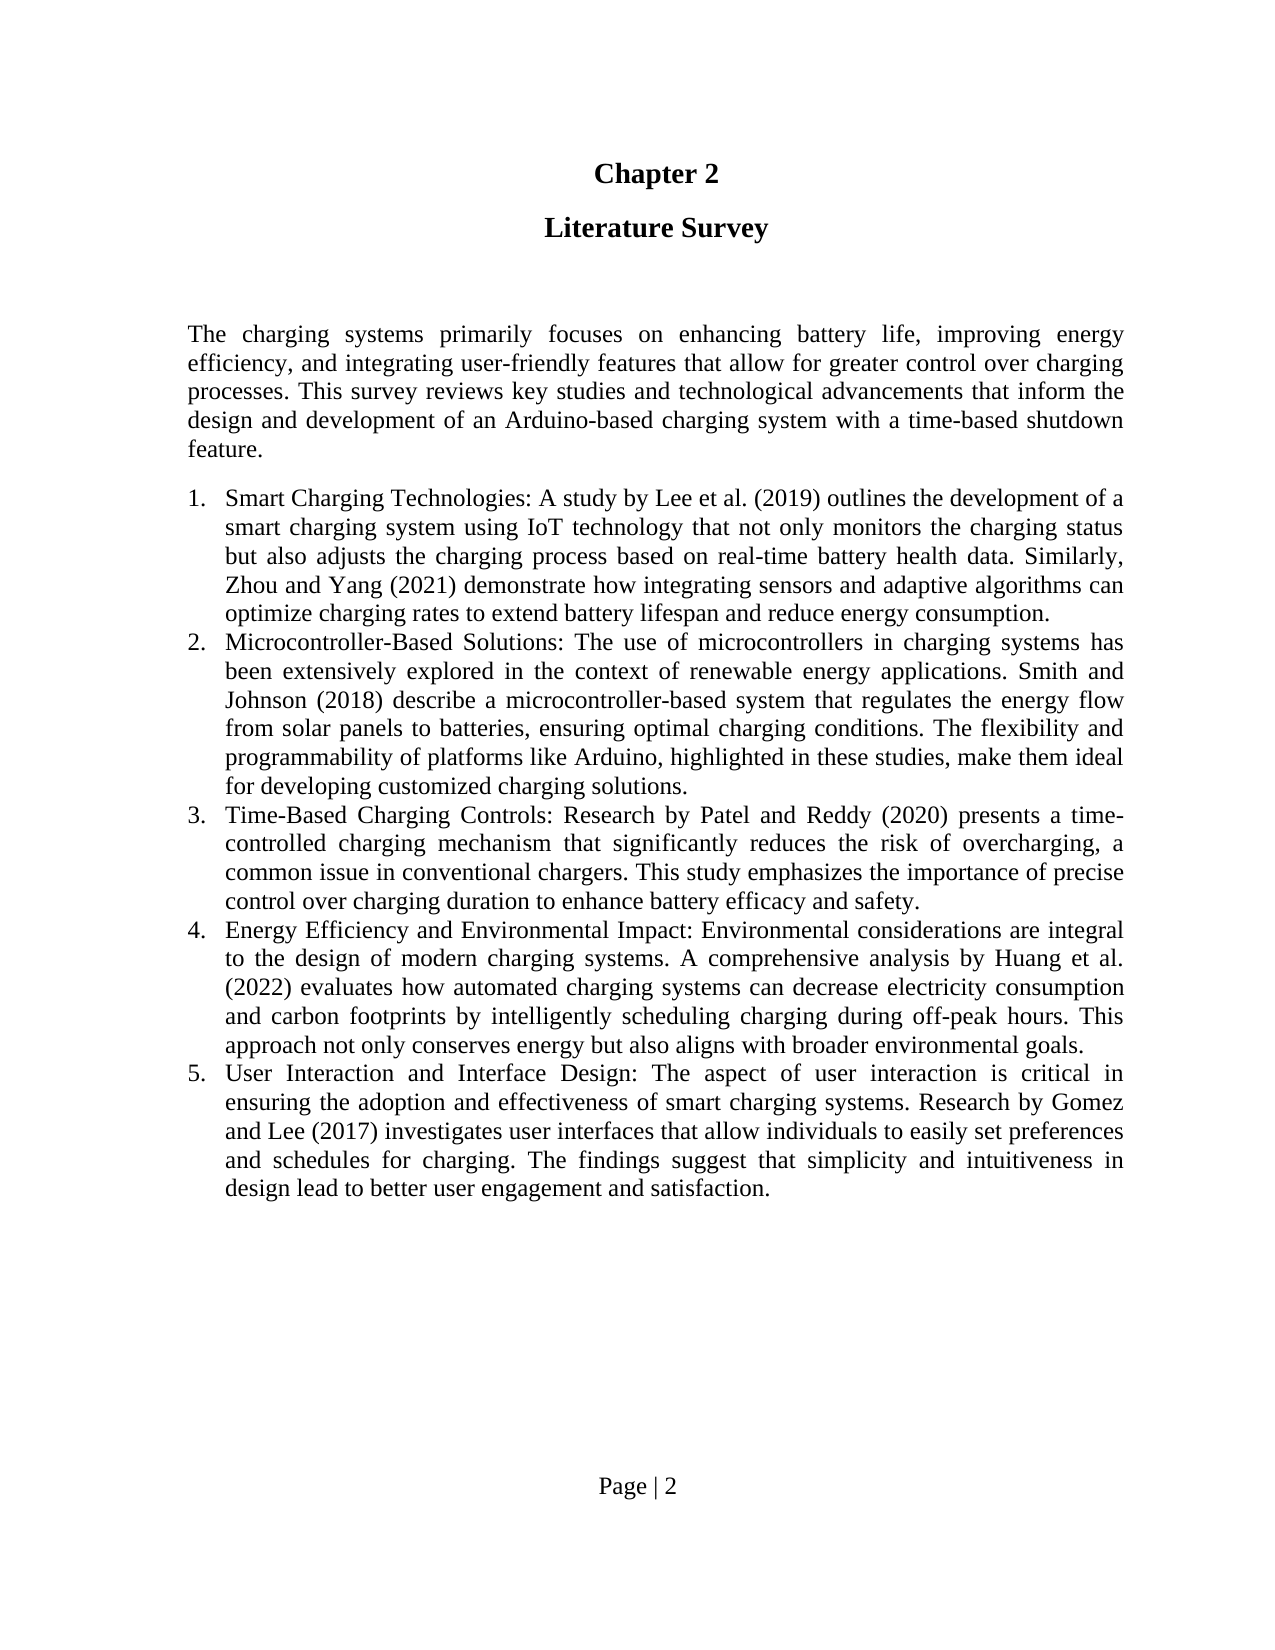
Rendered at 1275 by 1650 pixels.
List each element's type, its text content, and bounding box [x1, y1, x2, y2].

text Chapter 2 [187, 156, 1125, 189]
list Time-Based Charging Controls: Research by Patel and Reddy (2020) presents a time-controlled charging mechanism that significantly reduces the risk of overcharging, a common issue in conventional chargers. This study emphasizes the importance of precise control over charging duration to enhance battery efficacy and safety. [187, 800, 1125, 915]
list User Interaction and Interface Design: The aspect of user interaction is critical in ensuring the adoption and effectiveness of smart charging systems. Research by Gomez and Lee (2017) investigates user interfaces that allow individuals to easily set preferences and schedules for charging. The findings suggest that simplicity and intuitiveness in design lead to better user engagement and satisfaction. [187, 1058, 1125, 1202]
text Page | 2 [150, 1471, 1125, 1500]
list Microcontroller-Based Solutions: The use of microcontrollers in charging systems has been extensively explored in the context of renewable energy applications. Smith and Johnson (2018) describe a microcontroller-based system that regulates the energy flow from solar panels to batteries, ensuring optimal charging conditions. The flexibility and programmability of platforms like Arduino, highlighted in these studies, make them ideal for developing customized charging solutions. [187, 627, 1125, 800]
list Energy Efficiency and Environmental Impact: Environmental considerations are integral to the design of modern charging systems. A comprehensive analysis by Huang et al. (2022) evaluates how automated charging systems can decrease electricity consumption and carbon footprints by intelligently scheduling charging during off-peak hours. This approach not only conserves energy but also aligns with broader environmental goals. [187, 915, 1125, 1058]
text The charging systems primarily focuses on enhancing battery life, improving energy efficiency, and integrating user-friendly features that allow for greater control over charging processes. This survey reviews key studies and technological advancements that inform the design and development of an Arduino-based charging system with a time-based shutdown feature. [187, 319, 1125, 463]
text Literature Survey [187, 210, 1125, 244]
list Smart Charging Technologies: A study by Lee et al. (2019) outlines the development of a smart charging system using IoT technology that not only monitors the charging status but also adjusts the charging process based on real-time battery health data. Similarly, Zhou and Yang (2021) demonstrate how integrating sensors and adaptive algorithms can optimize charging rates to extend battery lifespan and reduce energy consumption. [187, 483, 1125, 627]
